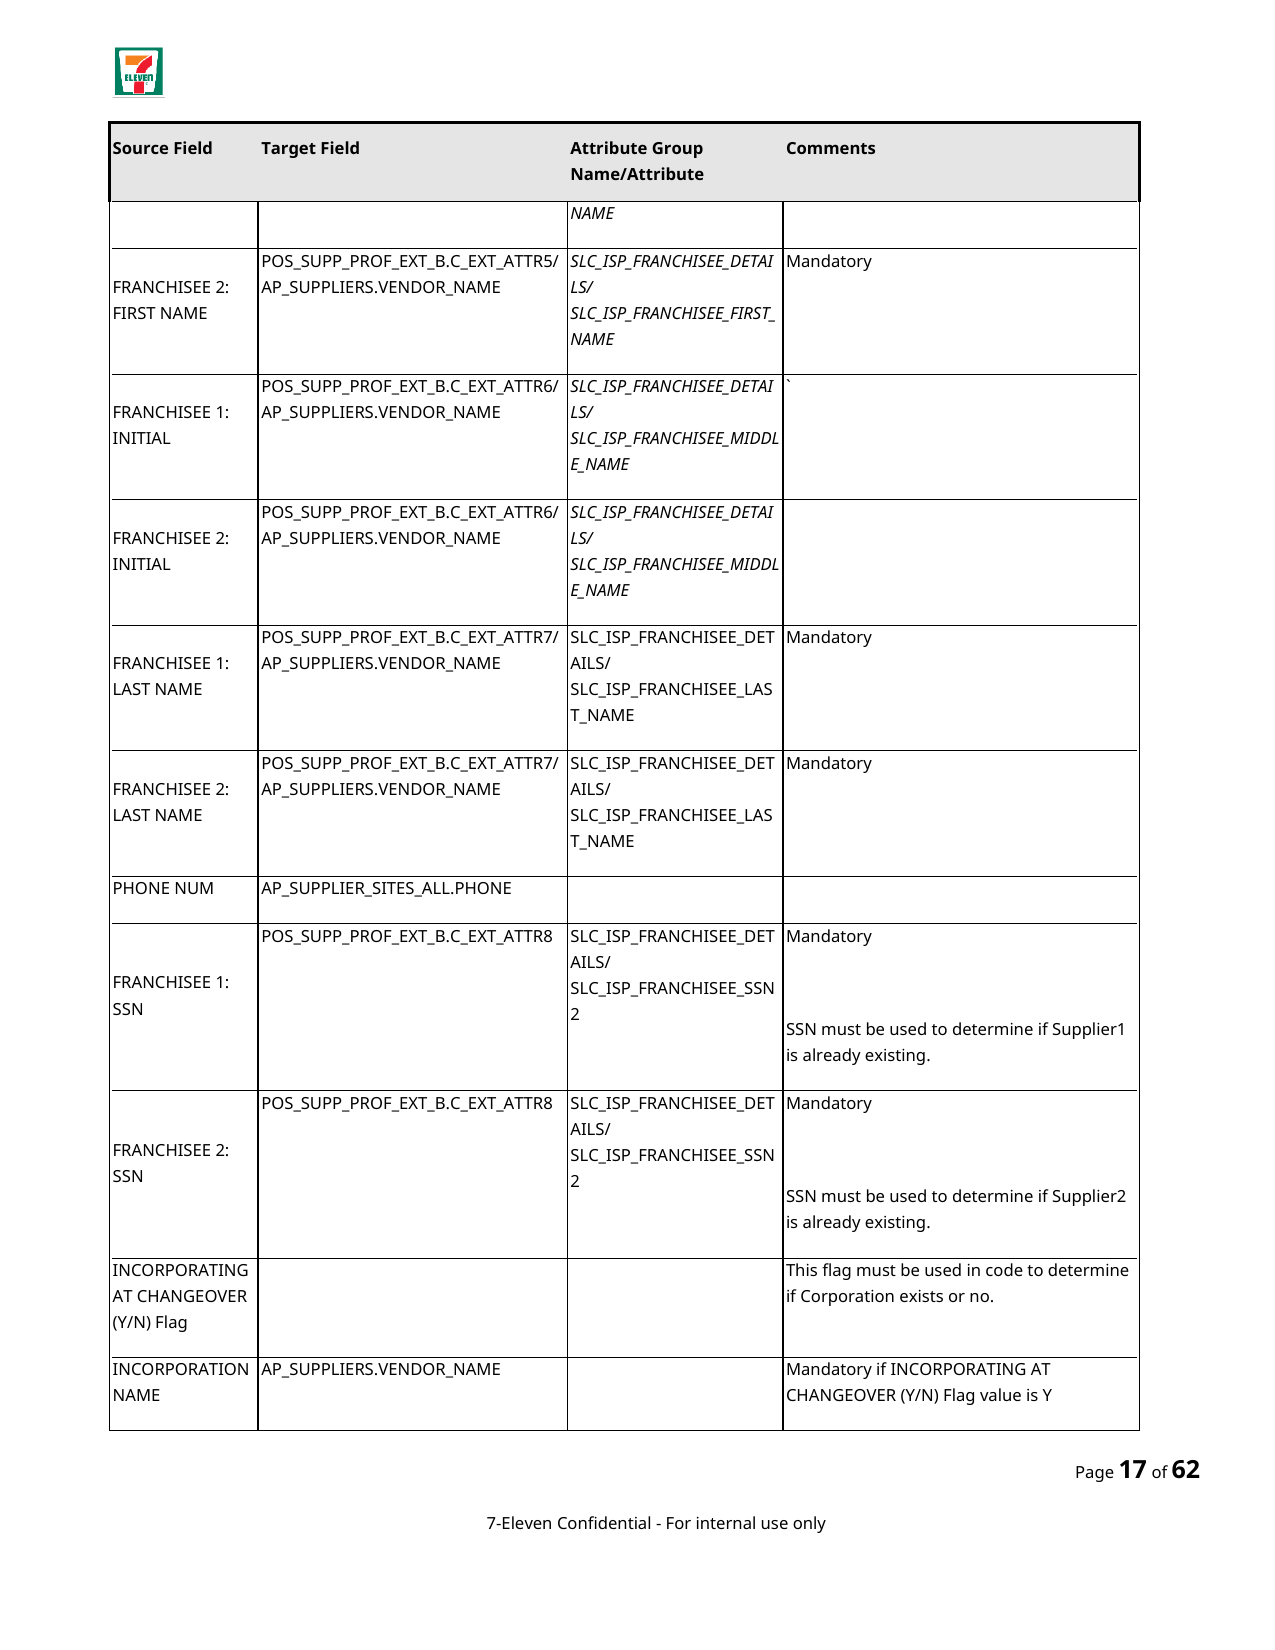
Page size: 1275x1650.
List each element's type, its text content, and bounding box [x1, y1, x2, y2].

table_cell [784, 876, 1139, 923]
table_cell SLC_ISP_FRANCHISEE_DETAILS/SLC_ISP_FRANCHISEE_LAST_NAME [568, 626, 782, 750]
table_cell AP_SUPPLIER_SITES_ALL.PHONE [259, 877, 567, 923]
table_cell INCORPORATION NAME [110, 1357, 257, 1430]
table_cell Mandatory [784, 201, 1139, 248]
table_cell FRANCHISEE 1: SSN [110, 923, 257, 1090]
table_cell [259, 1259, 567, 1357]
table_cell Mandatory if INCORPORATING AT CHANGEOVER (Y/N) Flag value is Y [784, 1357, 1139, 1430]
table_cell POS_SUPP_PROF_EXT_B.C_EXT_ATTR6/AP_SUPPLIERS.VENDOR_NAME [259, 375, 567, 499]
table_header Comments [783, 124, 1138, 201]
table_cell SLC_ISP_FRANCHISEE_DETAILS/SLC_ISP_FRANCHISEE_SSN2 [568, 1091, 782, 1257]
table_cell Mandatory [784, 750, 1139, 876]
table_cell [568, 202, 782, 248]
table_cell POS_SUPP_PROF_EXT_B.C_EXT_ATTR6/AP_SUPPLIERS.VENDOR_NAME [259, 500, 567, 625]
table_cell POS_SUPP_PROF_EXT_B.C_EXT_ATTR7/AP_SUPPLIERS.VENDOR_NAME [259, 626, 567, 750]
table_cell [568, 877, 782, 923]
table_header Source Field [111, 124, 258, 201]
table_header Attribute Group Name/Attribute [567, 124, 783, 201]
table_cell Mandatory SSN must be used to determine if Supplier1 is already existing. [784, 923, 1139, 1090]
table_cell POS_SUPP_PROF_EXT_B.C_EXT_ATTR5/AP_SUPPLIERS.VENDOR_NAME [259, 249, 567, 374]
table_cell POS_SUPP_PROF_EXT_B.C_EXT_ATTR8 [259, 1091, 567, 1257]
table_cell POS_SUPP_PROF_EXT_B.C_EXT_ATTR8 [259, 924, 567, 1090]
table_cell SLC_ISP_FRANCHISEE_DETAILS/SLC_ISP_FRANCHISEE_SSN2 [568, 924, 782, 1090]
table_cell [784, 499, 1139, 625]
table_cell FRANCHISEE 2: INITIAL [110, 499, 257, 625]
table_cell PHONE NUM [110, 876, 257, 923]
table_cell [568, 1259, 782, 1357]
table_cell POS_SUPP_PROF_EXT_B.C_EXT_ATTR7/AP_SUPPLIERS.VENDOR_NAME [259, 751, 567, 876]
table_cell FRANCHISEE 2: SSN [110, 1090, 257, 1257]
table_cell FRANCHISEE 1: FIRST NAME [110, 201, 257, 248]
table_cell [259, 202, 567, 248]
table_cell ` [784, 374, 1139, 499]
table_cell SLC_ISP_FRANCHISEE_DETAILS/SLC_ISP_FRANCHISEE_MIDDLE_NAME [568, 375, 782, 499]
table_cell AP_SUPPLIERS.VENDOR_NAME [259, 1358, 567, 1430]
table_cell FRANCHISEE 1: INITIAL [110, 374, 257, 499]
table_cell This flag must be used in code to determine if Corporation exists or no. [784, 1258, 1139, 1357]
table_cell SLC_ISP_FRANCHISEE_DETAILS/SLC_ISP_FRANCHISEE_FIRST_NAME [568, 249, 782, 374]
table_cell Mandatory [784, 625, 1139, 750]
table_cell INCORPORATING AT CHANGEOVER (Y/N) Flag [110, 1258, 257, 1357]
table_cell FRANCHISEE 2: LAST NAME [110, 750, 257, 876]
table_cell Mandatory SSN must be used to determine if Supplier2 is already existing. [784, 1090, 1139, 1257]
table_cell SLC_ISP_FRANCHISEE_DETAILS/SLC_ISP_FRANCHISEE_LAST_NAME [568, 751, 782, 876]
table_cell SLC_ISP_FRANCHISEE_DETAILS/SLC_ISP_FRANCHISEE_MIDDLE_NAME [568, 500, 782, 625]
table_cell FRANCHISEE 2: FIRST NAME [110, 248, 257, 374]
picture [112, 45, 165, 98]
table_header Target Field [258, 124, 567, 201]
table_cell FRANCHISEE 1: LAST NAME [110, 625, 257, 750]
table_cell [568, 1358, 782, 1430]
table_cell Mandatory [784, 248, 1139, 374]
